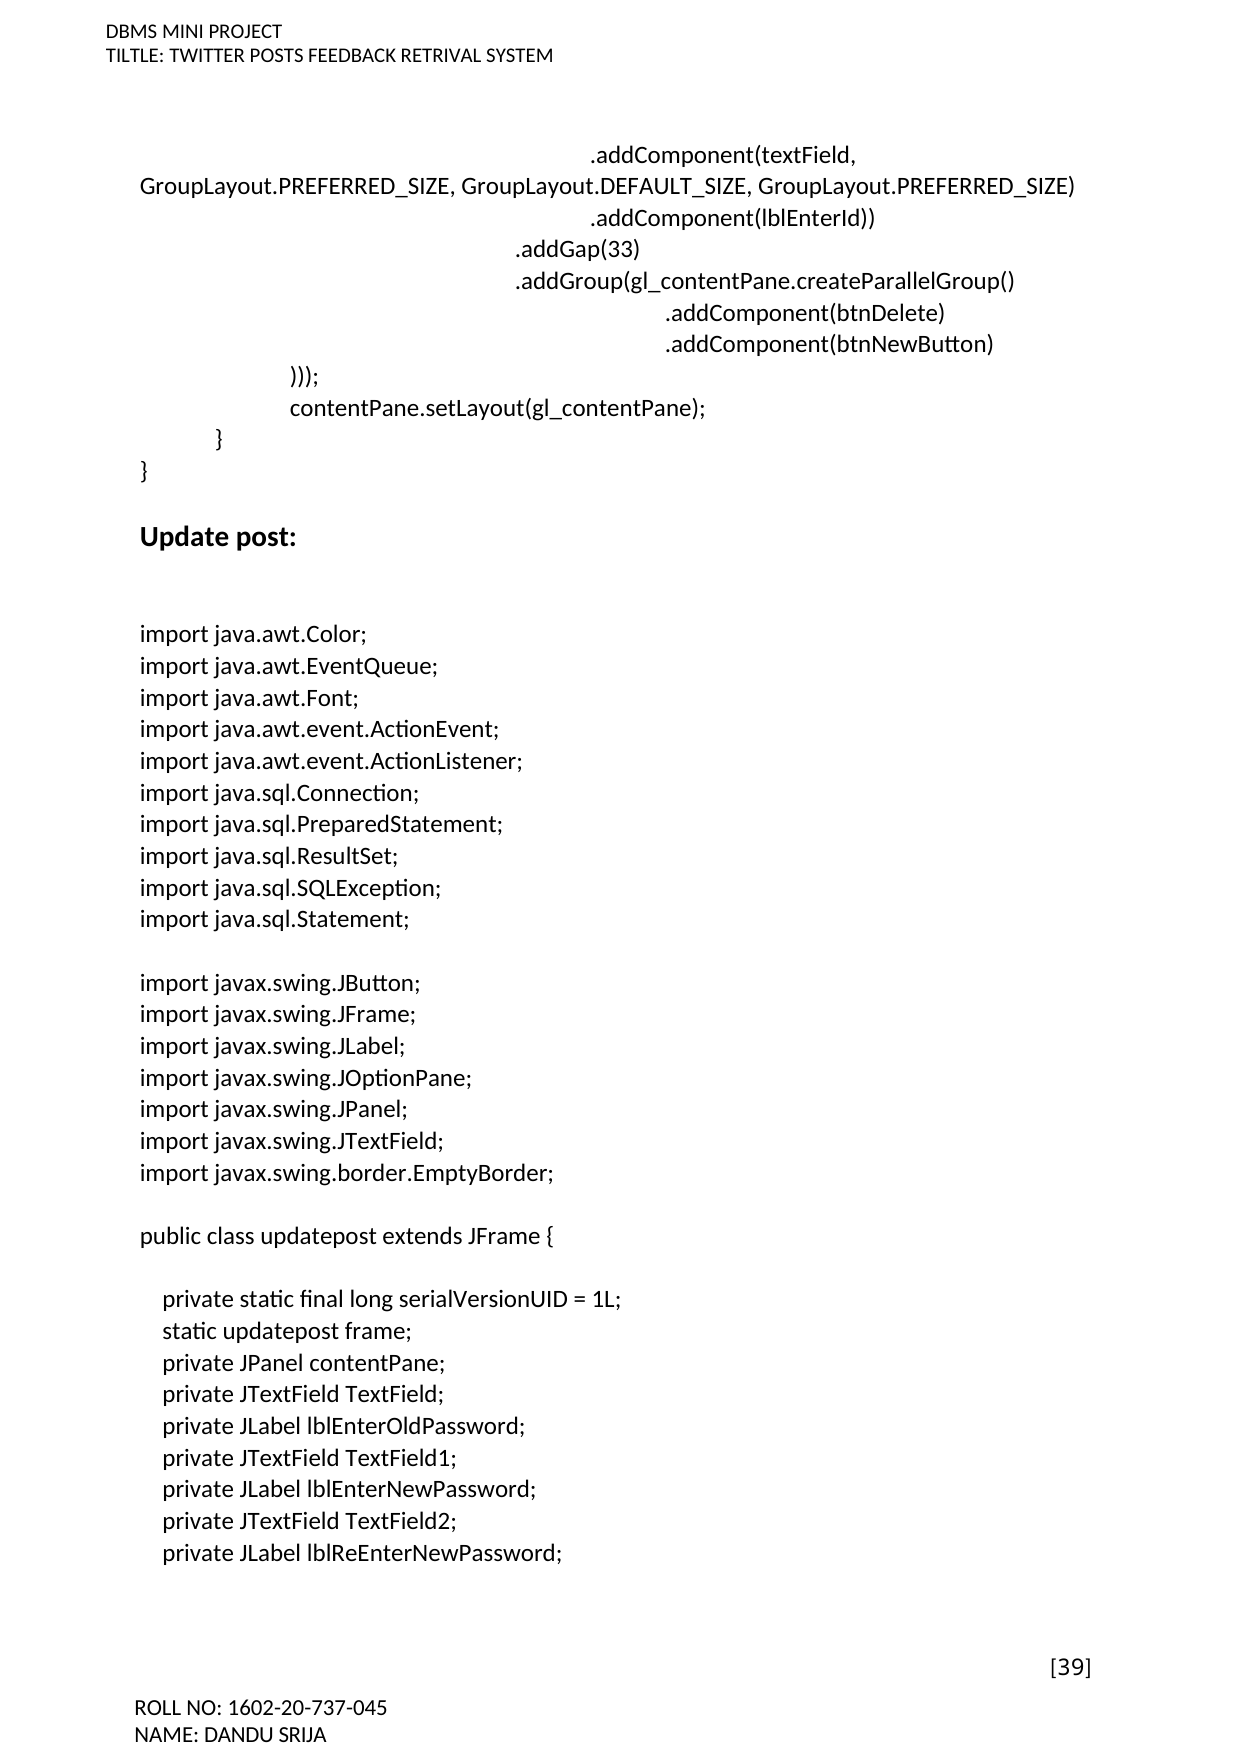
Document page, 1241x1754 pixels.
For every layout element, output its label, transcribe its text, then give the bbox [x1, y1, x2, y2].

text .addComponent(lblEnterId)) [139, 202, 1142, 232]
text import java.sql.Connection; [139, 777, 1142, 807]
text import java.sql.SQLException; [139, 872, 1142, 902]
text import java.awt.event.ActionListener; [139, 745, 1142, 776]
text private JTextField TextField; [139, 1378, 1142, 1409]
text static updatepost frame; [139, 1315, 1142, 1346]
text import java.sql.Statement; [139, 903, 1142, 934]
text import java.sql.ResultSet; [139, 840, 1142, 871]
text contentPane.setLayout(gl_contentPane); [139, 392, 1142, 422]
text private JPanel contentPane; [139, 1347, 1142, 1377]
text import javax.swing.JButton; [139, 967, 1142, 997]
text private JLabel lblEnterOldPassword; [139, 1410, 1142, 1441]
text .addComponent(btnNewButton) [139, 328, 1142, 359]
text import java.awt.Color; [139, 618, 1142, 649]
text Update post: [139, 518, 1142, 554]
text .addGroup(gl_contentPane.createParallelGroup() [139, 265, 1142, 296]
text private JLabel lblReEnterNewPassword; [139, 1537, 1142, 1567]
text private JTextField TextField2; [139, 1505, 1142, 1536]
text .addComponent(textField, GroupLayout.PREFERRED_SIZE, GroupLayout.DEFAULT_SIZE, GroupLayout.PREFERRED_SIZE) [139, 139, 1142, 201]
text import java.awt.event.ActionEvent; [139, 713, 1142, 744]
text .addGap(33) [139, 233, 1142, 264]
text ))); [139, 360, 1142, 391]
text private JTextField TextField1; [139, 1442, 1142, 1472]
text private JLabel lblEnterNewPassword; [139, 1473, 1142, 1504]
text import javax.swing.JLabel; [139, 1030, 1142, 1061]
text import java.awt.Font; [139, 682, 1142, 712]
text .addComponent(btnDelete) [139, 297, 1142, 327]
text import javax.swing.JPanel; [139, 1093, 1142, 1124]
text import java.sql.PreparedStatement; [139, 808, 1142, 839]
text import javax.swing.JTextField; [139, 1125, 1142, 1156]
text } [139, 455, 1142, 486]
text import java.awt.EventQueue; [139, 650, 1142, 681]
text } [139, 423, 1142, 454]
text import javax.swing.JFrame; [139, 998, 1142, 1029]
text import javax.swing.border.EmptyBorder; [139, 1157, 1142, 1187]
text public class updatepost extends JFrame { [139, 1220, 1142, 1251]
text private static final long serialVersionUID = 1L; [139, 1283, 1142, 1314]
text import javax.swing.JOptionPane; [139, 1062, 1142, 1092]
